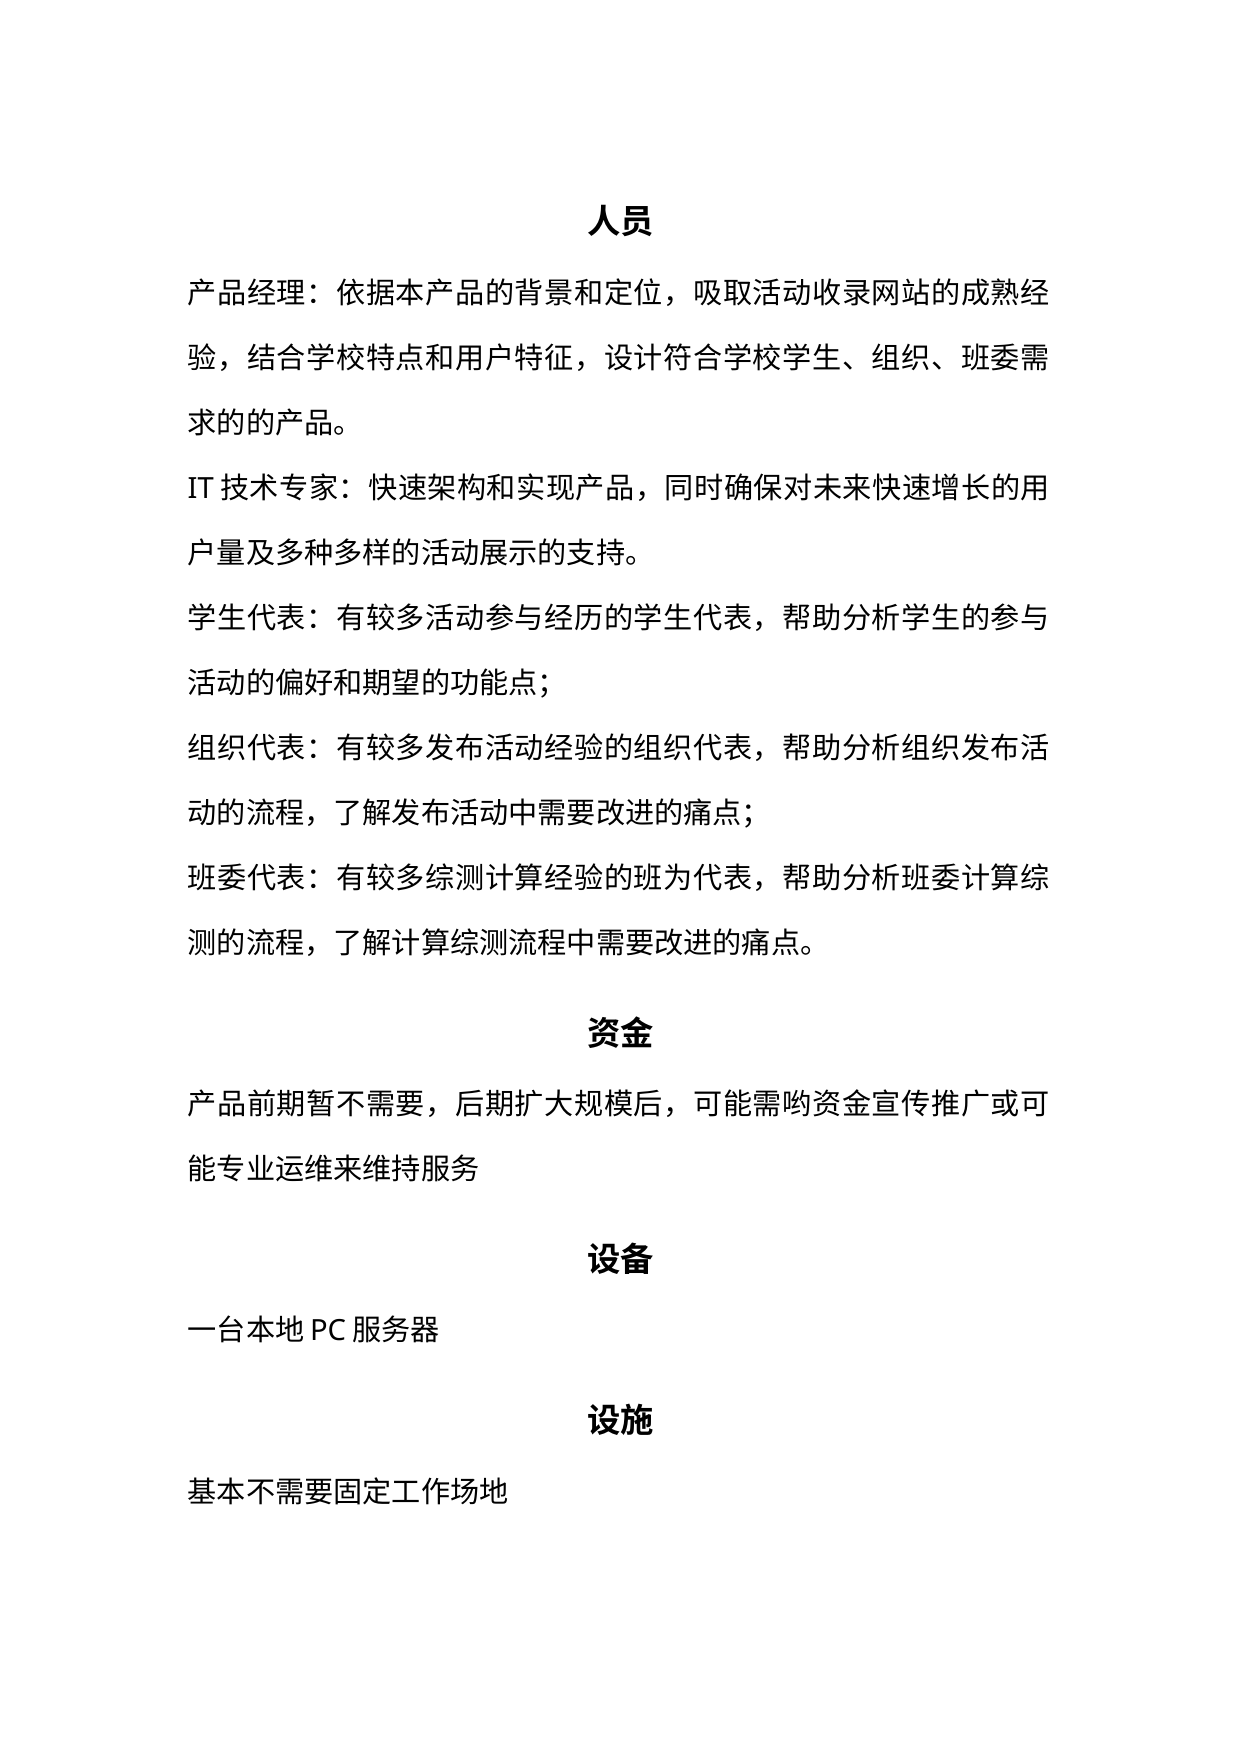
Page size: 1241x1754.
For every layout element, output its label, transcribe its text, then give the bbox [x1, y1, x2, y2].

text 产品经理：依据本产品的背景和定位，吸取活动收录网站的成熟经验，结合学校特点和用户特征，设计符合学校学生、组织、班委需求的的产品。 [187, 258, 1053, 453]
title 设备 [187, 1224, 1053, 1289]
title 人员 [187, 187, 1053, 252]
title 资金 [187, 998, 1053, 1063]
text 一台本地PC服务器 [187, 1296, 1053, 1361]
text 基本不需要固定工作场地 [187, 1457, 1053, 1522]
text 产品前期暂不需要，后期扩大规模后，可能需哟资金宣传推广或可能专业运维来维持服务 [187, 1069, 1053, 1199]
text 班委代表：有较多综测计算经验的班为代表，帮助分析班委计算综测的流程，了解计算综测流程中需要改进的痛点。 [187, 843, 1053, 973]
text IT技术专家：快速架构和实现产品，同时确保对未来快速增长的用户量及多种多样的活动展示的支持。 [187, 453, 1053, 583]
title 设施 [187, 1386, 1053, 1451]
text 组织代表：有较多发布活动经验的组织代表，帮助分析组织发布活动的流程，了解发布活动中需要改进的痛点； [187, 713, 1053, 843]
text 学生代表：有较多活动参与经历的学生代表，帮助分析学生的参与活动的偏好和期望的功能点； [187, 583, 1053, 713]
